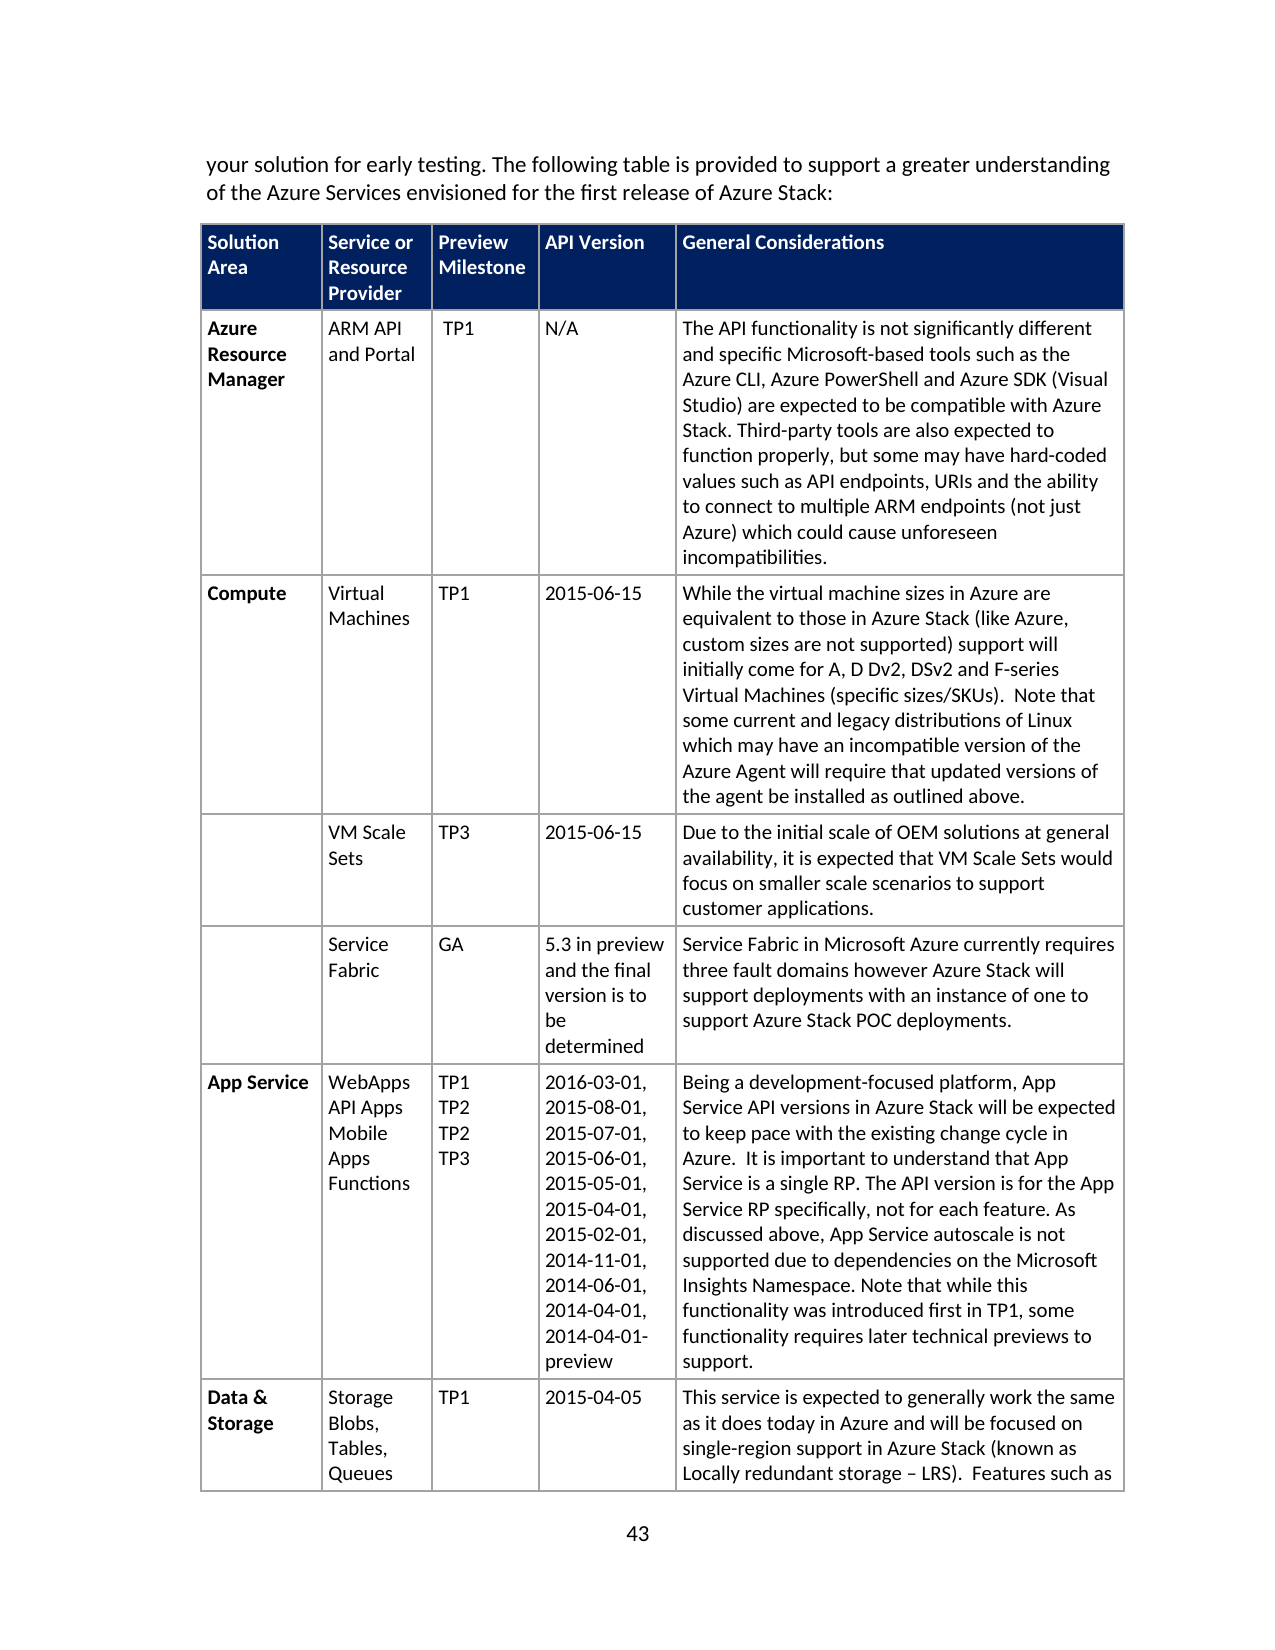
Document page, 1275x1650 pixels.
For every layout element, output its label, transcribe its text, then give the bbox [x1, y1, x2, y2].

table_cell App Service [202, 1065, 321, 1378]
table_cell Service Fabric [323, 927, 431, 1063]
table_cell 2015-06-15 [540, 576, 675, 813]
table_cell N/A [540, 311, 675, 574]
table_cell 2016-03-01, 2015-08-01, 2015-07-01, 2015-06-01, 2015-05-01, 2015-04-01, 2015-02-01, 2014-11-01, 2014-06-01, 2014-04-01, 2014-04-01-preview [540, 1065, 675, 1378]
table_cell WebApps API Apps Mobile Apps Functions [323, 1065, 431, 1378]
table_cell TP3 [433, 815, 538, 925]
table_header General Considerations [677, 225, 1123, 309]
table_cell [323, 1380, 431, 1490]
table_cell Azure Resource Manager [202, 311, 321, 574]
table_cell Being a development-focused platform, App Service API versions in Azure Stack will be expected to keep pace with the existing change cycle in Azure. It is important to understand that App Service is a single RP. The API version is for the App Service RP specifically, not for each feature. As discussed above, App Service autoscale is not supported due to dependencies on the Microsoft Insights Namespace. Note that while this functionality was introduced first in TP1, some functionality requires later technical previews to support. [677, 1065, 1123, 1378]
table_header Service or Resource Provider [323, 225, 431, 309]
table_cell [677, 1380, 1123, 1490]
table_header API Version [540, 225, 675, 309]
table_cell Virtual Machines [323, 576, 431, 813]
table_header Preview Milestone [433, 225, 538, 309]
table_cell ARM API and Portal [323, 311, 431, 574]
table_cell GA [433, 927, 538, 1063]
table_cell TP1 [433, 311, 538, 574]
table_cell Service Fabric in Microsoft Azure currently requires three fault domains however Azure Stack will support deployments with an instance of one to support Azure Stack POC deployments. [677, 927, 1123, 1063]
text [206, 150, 1125, 206]
table_cell TP1 [433, 1380, 538, 1490]
table_cell VM Scale Sets [323, 815, 431, 925]
table_cell The API functionality is not significantly different and specific Microsoft-based tools such as the Azure CLI, Azure PowerShell and Azure SDK (Visual Studio) are expected to be compatible with Azure Stack. Third-party tools are also expected to function properly, but some may have hard-coded values such as API endpoints, URIs and the ability to connect to multiple ARM endpoints (not just Azure) which could cause unforeseen incompatibilities. [677, 311, 1123, 574]
table_cell [202, 815, 321, 925]
table_cell 5.3 in preview and the final version is to be determined [540, 927, 675, 1063]
table_cell 2015-04-05 [540, 1380, 675, 1490]
table_cell TP1 TP2 TP2 TP3 [433, 1065, 538, 1378]
table_cell Data & Storage [202, 1380, 321, 1490]
table_cell [202, 927, 321, 1063]
table_cell Due to the initial scale of OEM solutions at general availability, it is expected that VM Scale Sets would focus on smaller scale scenarios to support customer applications. [677, 815, 1123, 925]
table_cell TP1 [433, 576, 538, 813]
table_cell While the virtual machine sizes in Azure are equivalent to those in Azure Stack (like Azure, custom sizes are not supported) support will initially come for A, D Dv2, DSv2 and F-series Virtual Machines (specific sizes/SKUs). Note that some current and legacy distributions of Linux which may have an incompatible version of the Azure Agent will require that updated versions of the agent be installed as outlined above. [677, 576, 1123, 813]
table_cell Compute [202, 576, 321, 813]
table_cell 2015-06-15 [540, 815, 675, 925]
table_header Solution Area [202, 225, 321, 309]
